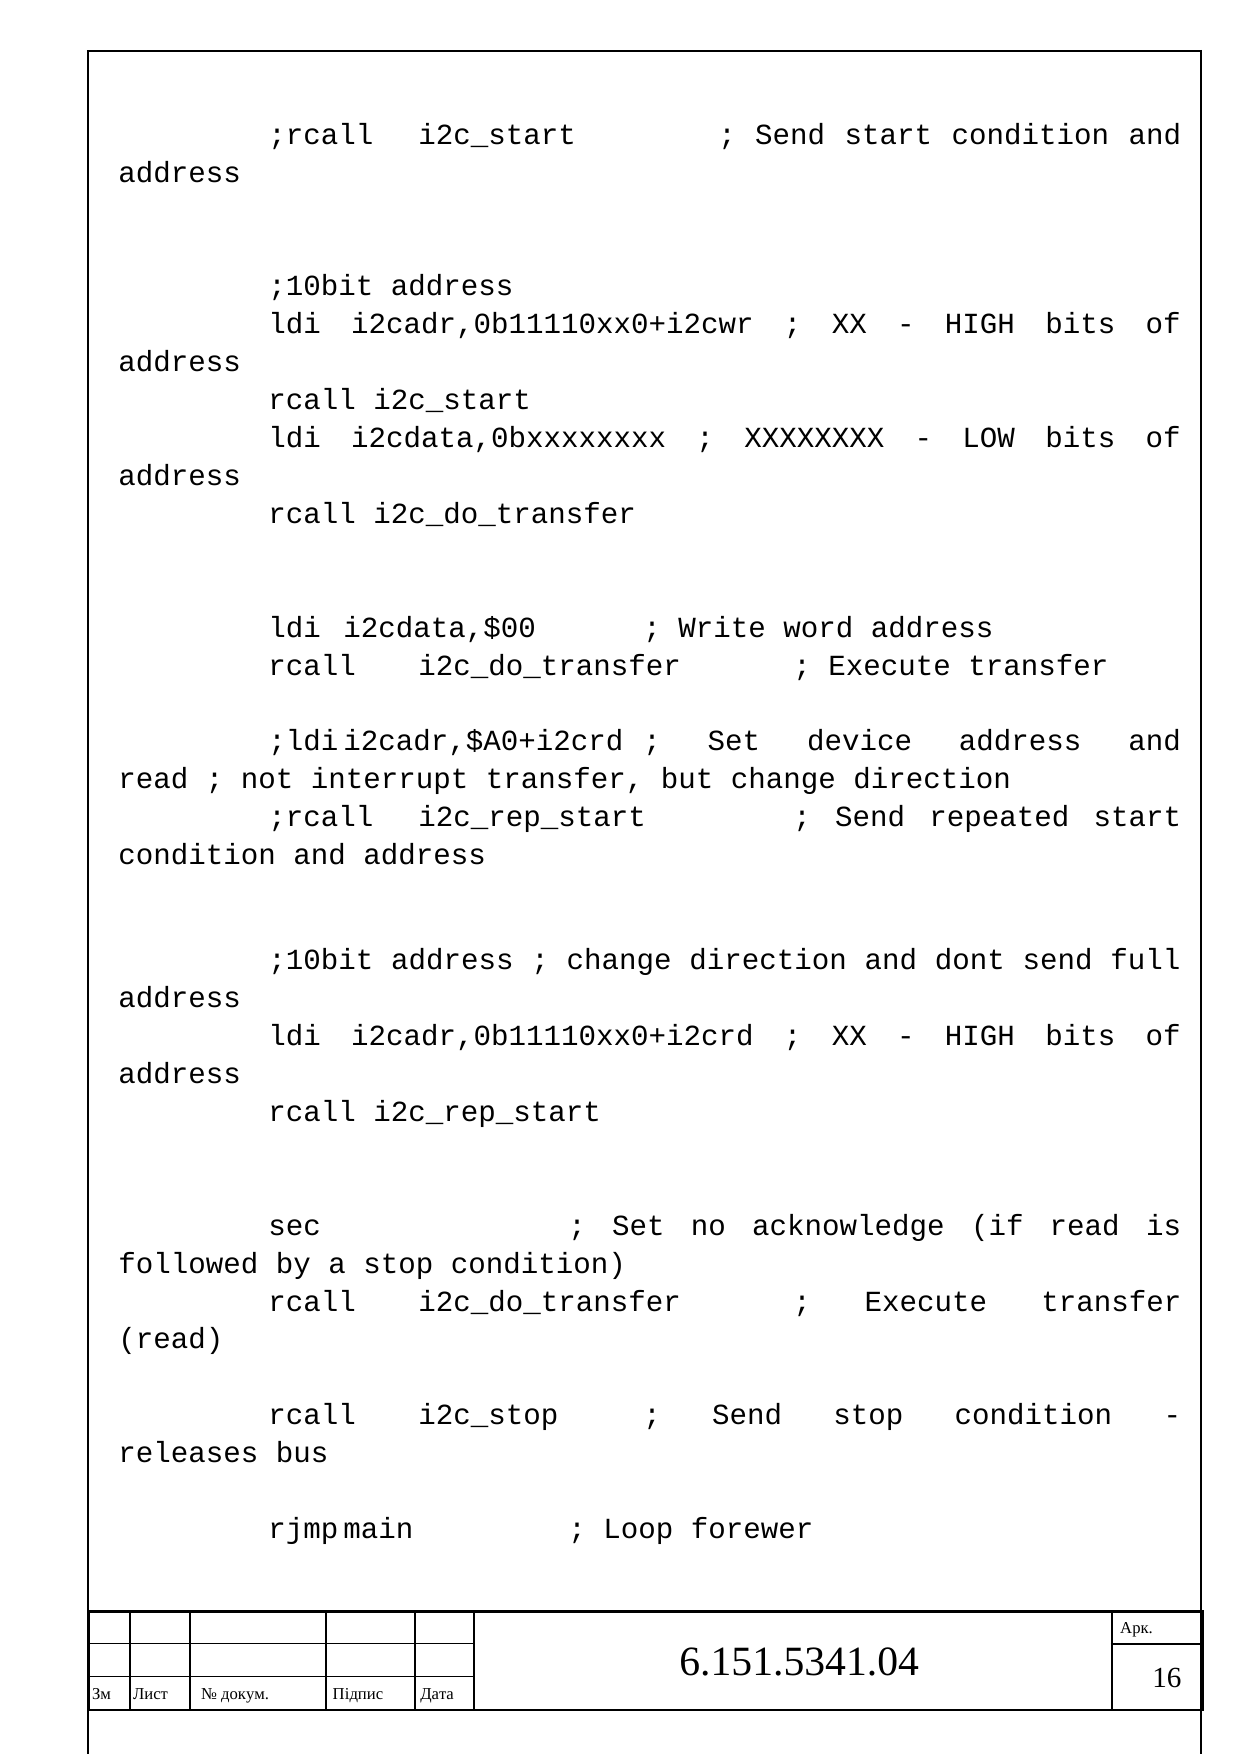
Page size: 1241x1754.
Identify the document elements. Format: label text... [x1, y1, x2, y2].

text ;rcall i2c_start ; Send start condition and address [118, 120, 1181, 191]
text ldi i2cadr,0b11110xx0+i2cwr ; XX - HIGH bits of address [118, 309, 1181, 380]
text ;rcall i2c_rep_start ; Send repeated start condition and address [118, 802, 1181, 873]
text rjmp main ; Loop forewer [118, 1514, 1181, 1547]
text ;ldi i2cadr,$A0+i2crd ; Set device address and read ; not interrupt transfer, but change direction [118, 726, 1181, 797]
text rcall i2c_start [118, 385, 1181, 418]
text rcall i2c_stop ; Send stop condition - releases bus [118, 1400, 1181, 1471]
text ldi i2cdata,0bxxxxxxxx ; XXXXXXXX - LOW bits of address [118, 423, 1181, 494]
text rcall i2c_do_transfer ; Execute transfer [118, 651, 1181, 684]
text ldi i2cadr,0b11110xx0+i2crd ; XX - HIGH bits of address [118, 1021, 1181, 1092]
text ldi i2cdata,$00 ; Write word address [118, 613, 1181, 646]
text rcall i2c_rep_start [118, 1097, 1181, 1130]
text rcall i2c_do_transfer [118, 499, 1181, 532]
text sec ; Set no acknowledge (if read is followed by a stop condition) [118, 1211, 1181, 1282]
text rcall i2c_do_transfer ; Execute transfer (read) [118, 1287, 1181, 1358]
text ;10bit address ; change direction and dont send full address [118, 945, 1181, 1016]
text ;10bit address [118, 271, 1181, 304]
